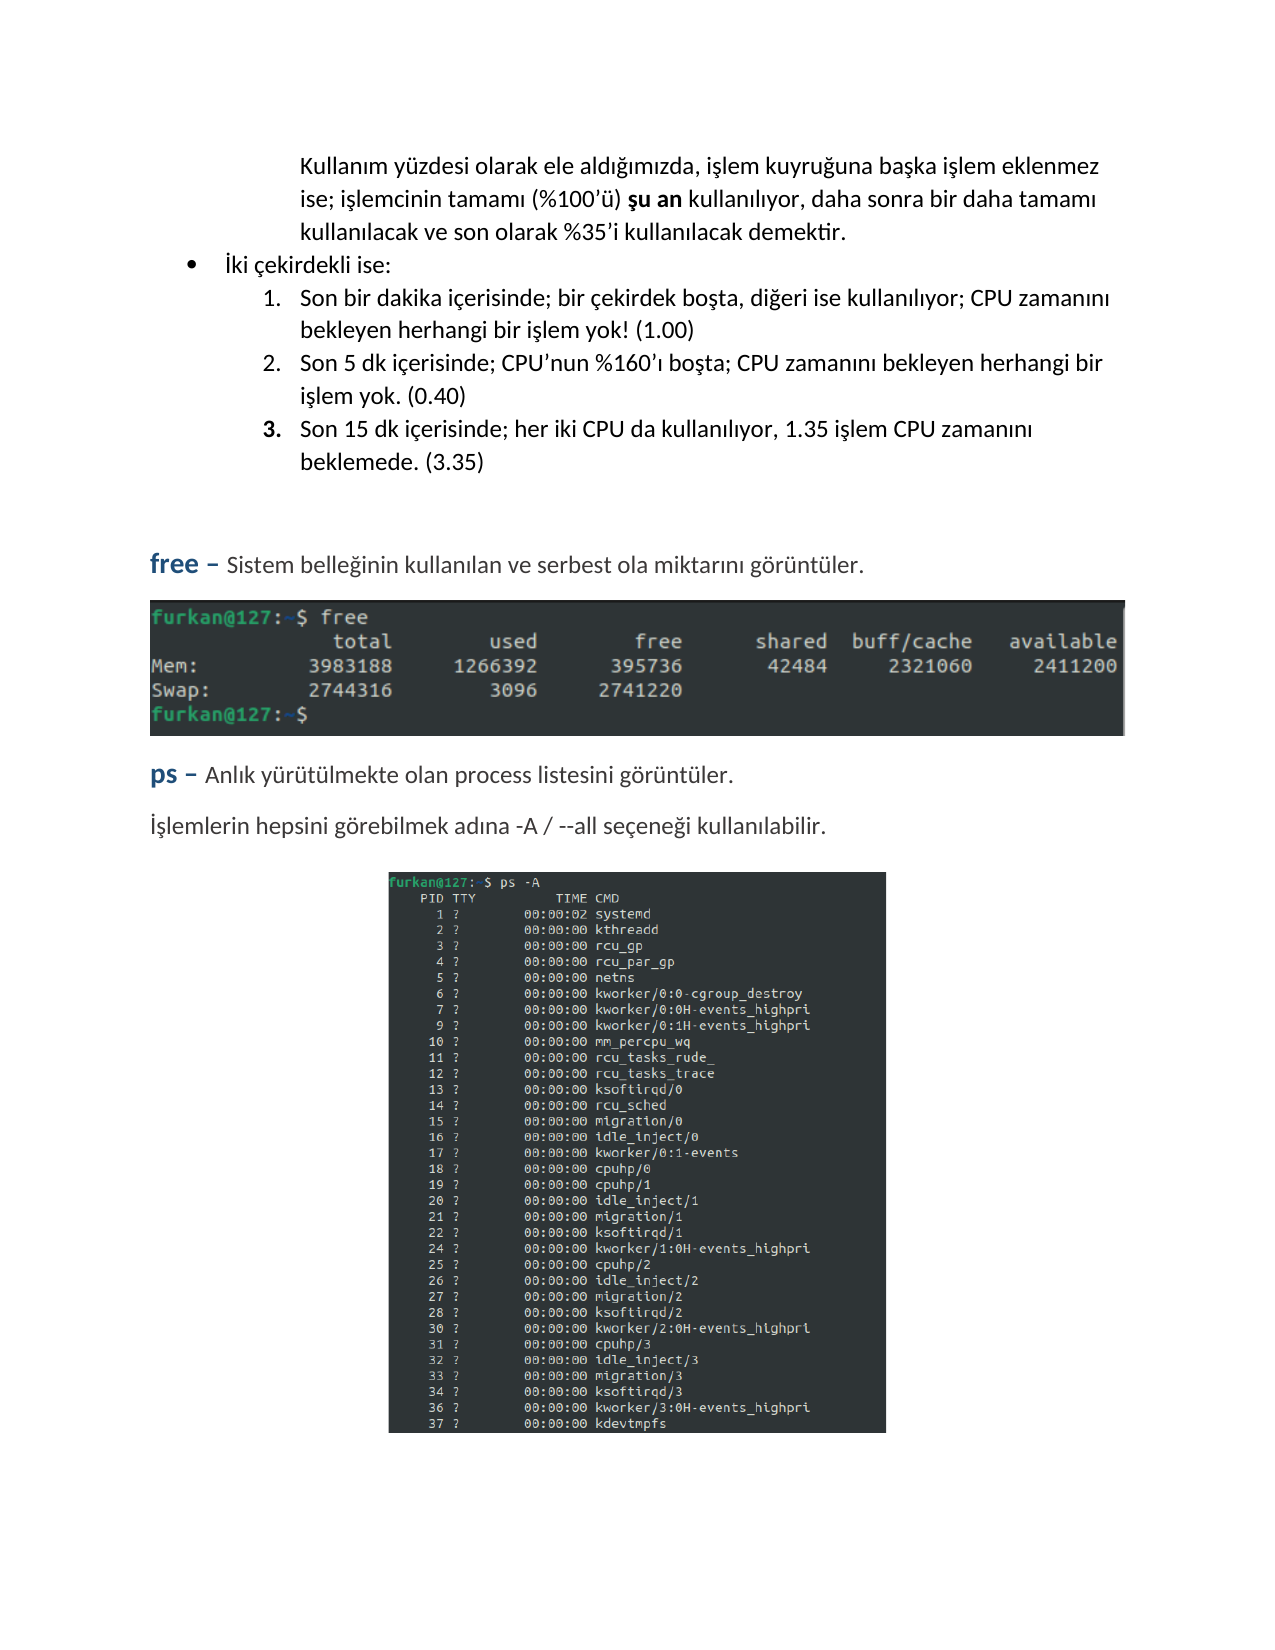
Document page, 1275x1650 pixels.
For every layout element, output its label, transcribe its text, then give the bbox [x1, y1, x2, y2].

text free – Sistem belleğinin kullanılan ve serbest ola miktarını görüntüler. [150, 545, 1125, 581]
list Kullanım yüzdesi olarak ele aldığımızda, işlem kuyruğuna başka işlem eklenmez ise; işlemcinin tamamı (%100’ü) şu an kullanılıyor, daha sonra bir daha tamamı kullanılacak ve son olarak %35’i kullanılacak demektir. [300, 150, 1125, 246]
picture [150, 600, 1125, 736]
list İki çekirdekli ise: [187, 249, 1125, 279]
list Son 5 dk içerisinde; CPU’nun %160’ı boşta; CPU zamanını bekleyen herhangi bir işlem yok. (0.40) [262, 347, 1125, 411]
list Son 15 dk içerisinde; her iki CPU da kullanılıyor, 1.35 işlem CPU zamanını beklemede. (3.35) [262, 413, 1125, 477]
picture [388, 872, 887, 1433]
list Son bir dakika içerisinde; bir çekirdek boşta, diğeri ise kullanılıyor; CPU zamanını bekleyen herhangi bir işlem yok! (1.00) [262, 282, 1125, 345]
text İşlemlerin hepsini görebilmek adına -A / --all seçeneği kullanılabilir. [150, 810, 1125, 840]
text ps – Anlık yürütülmekte olan process listesini görüntüler. [150, 755, 1125, 790]
